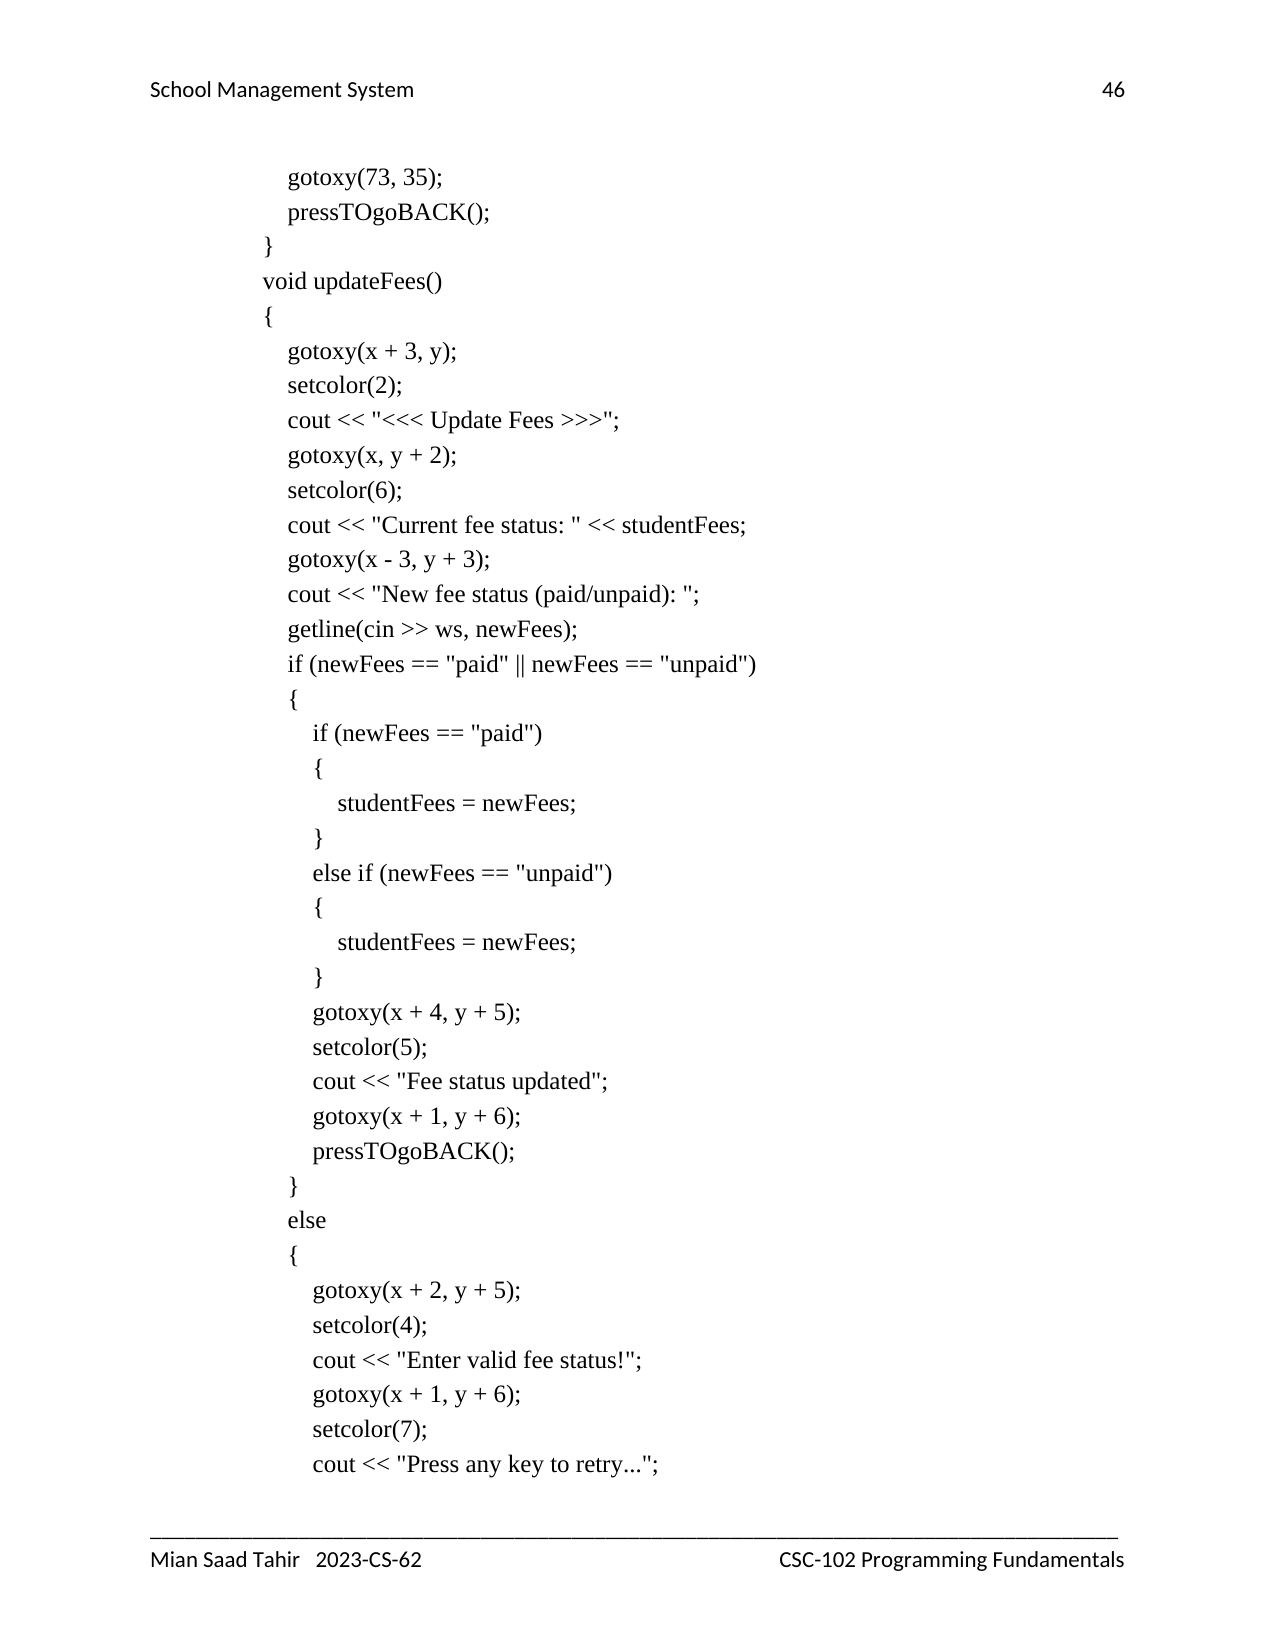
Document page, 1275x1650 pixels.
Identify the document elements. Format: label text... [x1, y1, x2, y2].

text studentFees = newFees; [262, 788, 1125, 817]
text gotoxy(x + 4, y + 5); [262, 997, 1125, 1026]
text setcolor(5); [262, 1032, 1125, 1060]
text gotoxy(x - 3, y + 3); [262, 544, 1125, 573]
text cout << "Fee status updated"; [262, 1066, 1125, 1095]
text gotoxy(73, 35); [262, 162, 1125, 191]
text } [262, 823, 1125, 852]
text void updateFees() [262, 266, 1125, 295]
text if (newFees == "paid") [262, 718, 1125, 747]
text { [262, 684, 1125, 712]
text cout << "<<< Update Fees >>>"; [262, 405, 1125, 434]
text else if (newFees == "unpaid") [262, 858, 1125, 886]
text gotoxy(x + 3, y); [262, 336, 1125, 364]
text setcolor(6); [262, 475, 1125, 504]
text } [262, 1171, 1125, 1199]
text cout << "Current fee status: " << studentFees; [262, 510, 1125, 538]
text if (newFees == "paid" || newFees == "unpaid") [262, 649, 1125, 678]
text getline(cin >> ws, newFees); [262, 614, 1125, 643]
text cout << "New fee status (paid/unpaid): "; [262, 579, 1125, 608]
text gotoxy(x + 1, y + 6); [262, 1379, 1125, 1408]
text { [262, 1240, 1125, 1269]
text } [262, 962, 1125, 991]
text gotoxy(x, y + 2); [262, 440, 1125, 469]
text pressTOgoBACK(); [262, 1136, 1125, 1165]
text setcolor(4); [262, 1310, 1125, 1339]
text } [262, 231, 1125, 260]
text else [262, 1206, 1125, 1234]
text { [262, 892, 1125, 921]
text cout << "Press any key to retry..."; [262, 1449, 1125, 1478]
text cout << "Enter valid fee status!"; [262, 1345, 1125, 1373]
text pressTOgoBACK(); [262, 197, 1125, 225]
text { [262, 301, 1125, 330]
text gotoxy(x + 2, y + 5); [262, 1275, 1125, 1304]
text studentFees = newFees; [262, 927, 1125, 956]
text gotoxy(x + 1, y + 6); [262, 1101, 1125, 1130]
text { [262, 753, 1125, 782]
text setcolor(7); [262, 1414, 1125, 1443]
text setcolor(2); [262, 371, 1125, 399]
